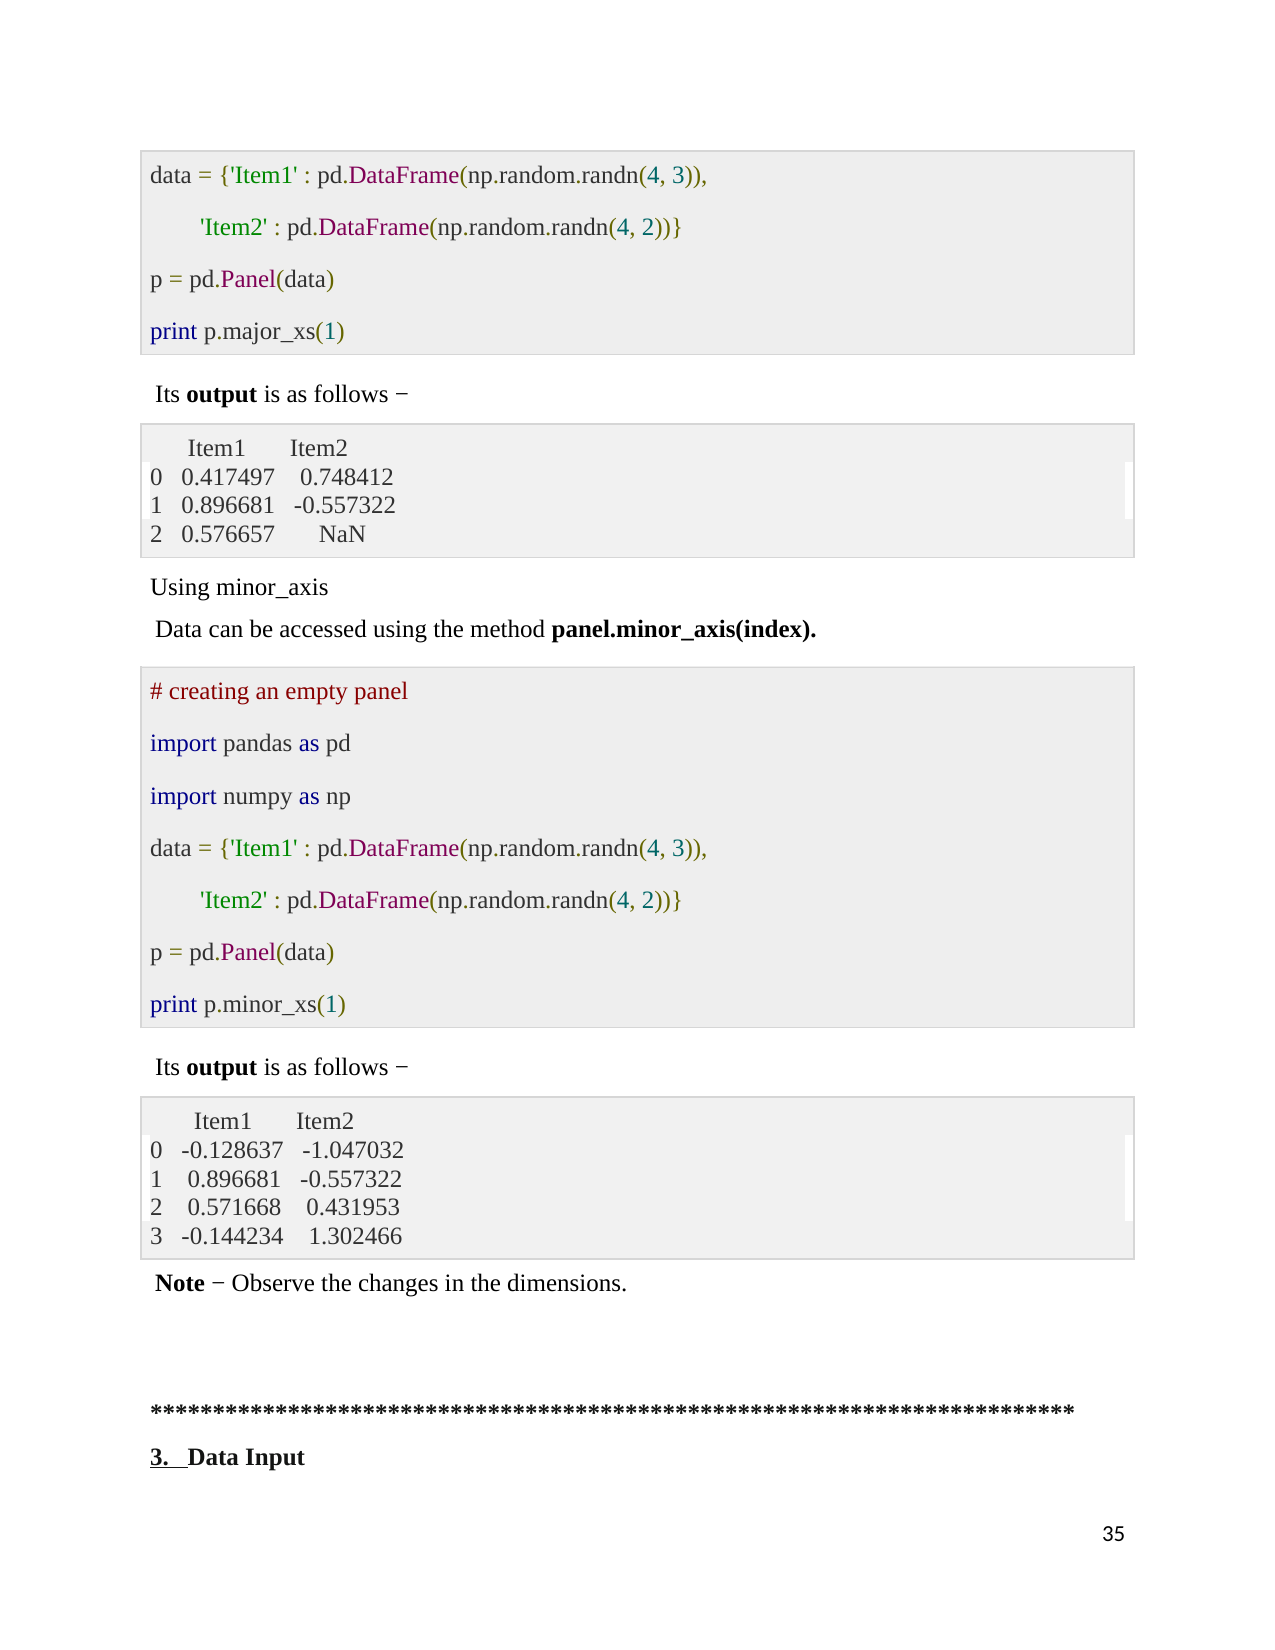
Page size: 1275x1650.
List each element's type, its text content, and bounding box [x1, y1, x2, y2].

list Data Input [150, 1442, 1125, 1470]
text Its output is as follows − [155, 1044, 1120, 1081]
text 2 0.576657 NaN [142, 509, 1133, 557]
text 'Item2' : pd.DataFrame(np.random.randn(4, 2))} [142, 875, 1133, 914]
text print p.minor_xs(1) [142, 979, 1133, 1027]
text 'Item2' : pd.DataFrame(np.random.randn(4, 2))} [142, 202, 1133, 241]
text ************************************************************************** [150, 1398, 1125, 1427]
text 1 0.896681 -0.557322 [150, 1164, 1125, 1192]
text import pandas as pd [142, 719, 1133, 757]
text Note − Observe the changes in the dimensions. [155, 1260, 1120, 1297]
text Item1 Item2 [142, 1098, 1133, 1135]
text print p.major_xs(1) [142, 307, 1133, 354]
text 0 -0.128637 -1.047032 [150, 1135, 1125, 1164]
text 3 -0.144234 1.302466 [142, 1211, 1133, 1258]
text data = {'Item1' : pd.DataFrame(np.random.randn(4, 3)), [142, 152, 1133, 189]
text import numpy as np [142, 771, 1133, 809]
text data = {'Item1' : pd.DataFrame(np.random.randn(4, 3)), [142, 823, 1133, 862]
text p = pd.Panel(data) [142, 927, 1133, 966]
text 0 0.417497 0.748412 [150, 462, 1125, 491]
text Using minor_axis [150, 563, 1120, 601]
text Item1 Item2 [142, 425, 1133, 462]
text 2 0.571668 0.431953 [150, 1192, 1125, 1211]
text Its output is as follows − [155, 371, 1120, 408]
text Data can be accessed using the method panel.minor_axis(index). [155, 606, 1120, 643]
text 1 0.896681 -0.557322 [150, 491, 1125, 509]
text p = pd.Panel(data) [142, 254, 1133, 293]
text # creating an empty panel [142, 668, 1133, 705]
